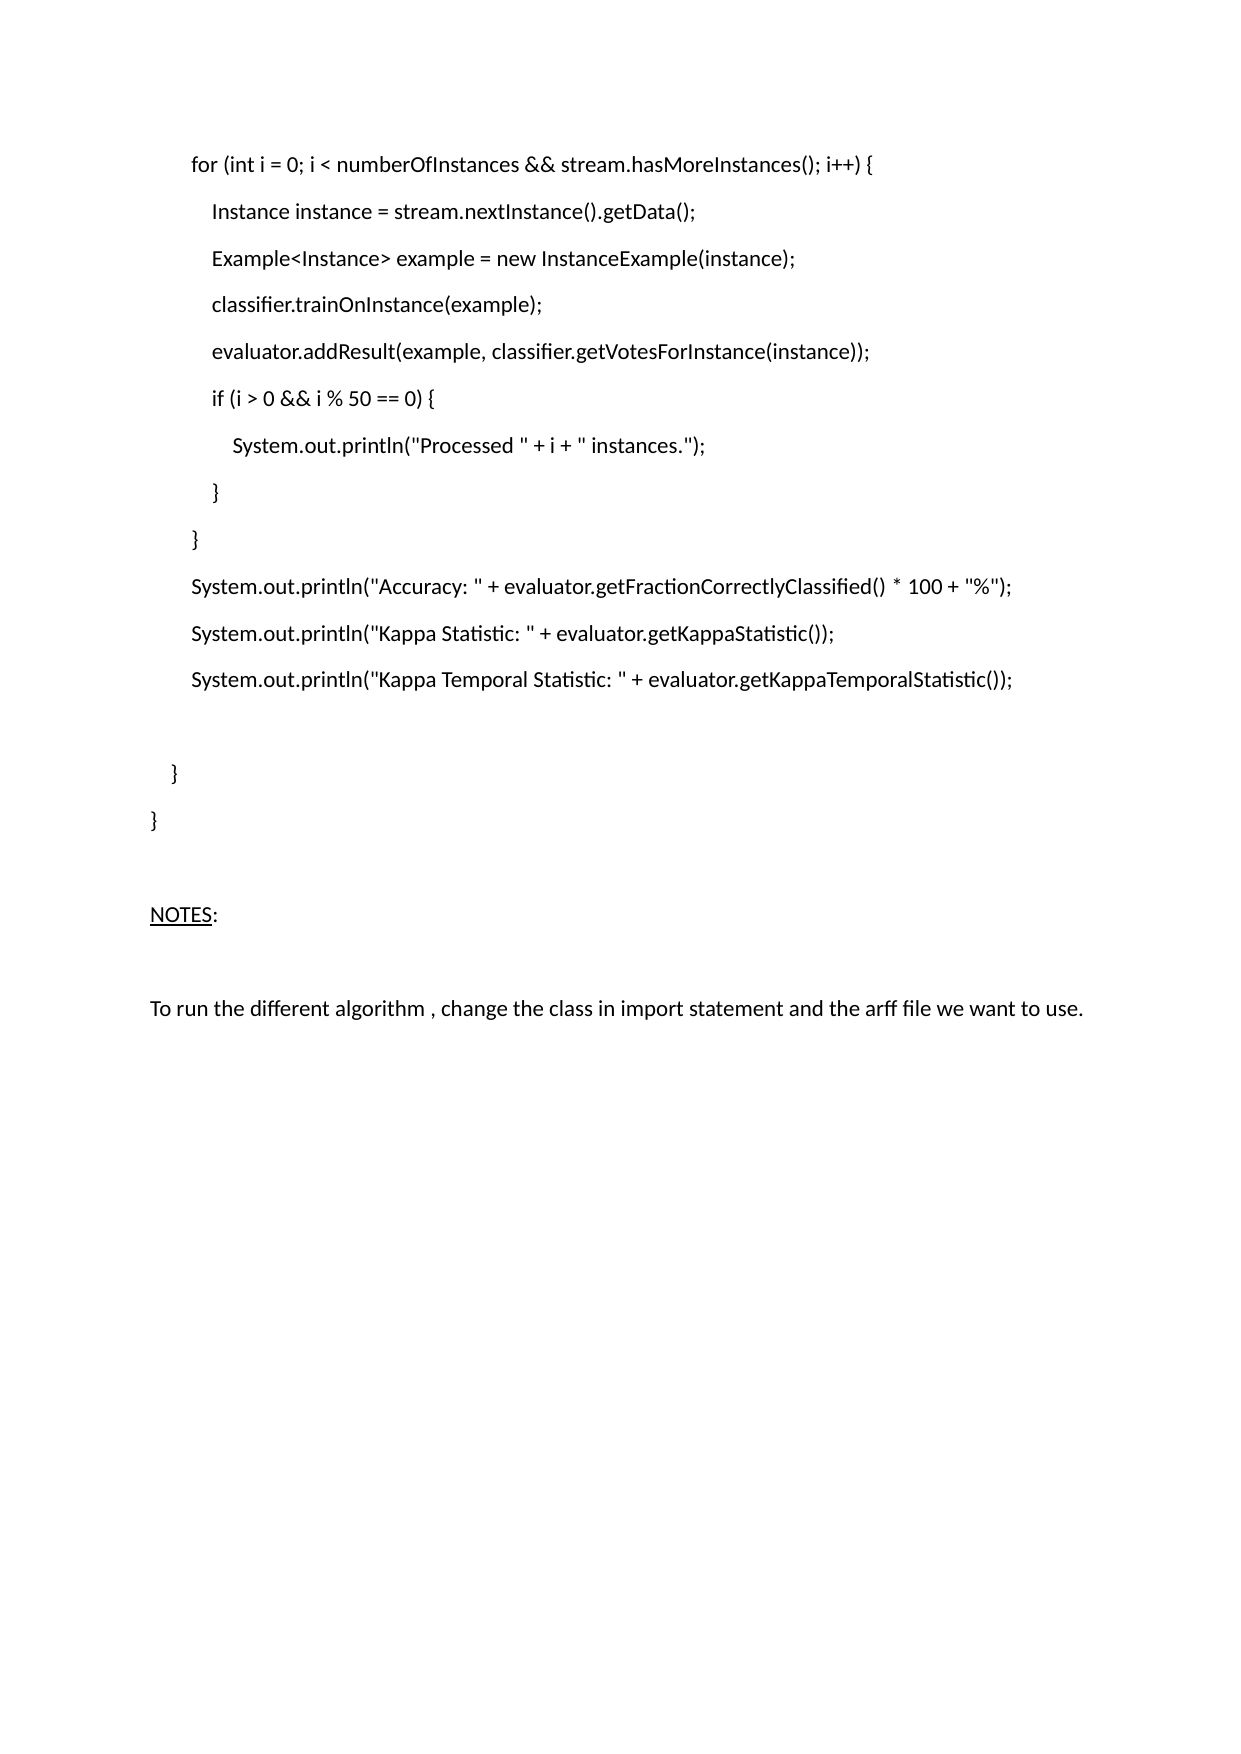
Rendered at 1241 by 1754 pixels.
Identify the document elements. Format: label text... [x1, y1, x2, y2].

text Example<Instance> example = new InstanceExample(instance); [150, 244, 1090, 272]
text System.out.println("Processed " + i + " instances."); [150, 431, 1090, 459]
text System.out.println("Accuracy: " + evaluator.getFractionCorrectlyClassified() * 100 + "%"); [150, 572, 1090, 600]
text To run the different algorithm , change the class in import statement and the arff file we want to use. [150, 994, 1090, 1022]
text for (int i = 0; i < numberOfInstances && stream.hasMoreInstances(); i++) { [150, 150, 1090, 178]
text if (i > 0 && i % 50 == 0) { [150, 384, 1090, 412]
text } [150, 806, 1090, 834]
text NOTES: [150, 900, 1090, 928]
text } [150, 478, 1090, 506]
text } [150, 525, 1090, 553]
text Instance instance = stream.nextInstance().getData(); [150, 197, 1090, 225]
text System.out.println("Kappa Temporal Statistic: " + evaluator.getKappaTemporalStatistic()); [150, 666, 1090, 694]
text evaluator.addResult(example, classifier.getVotesForInstance(instance)); [150, 337, 1090, 366]
text System.out.println("Kappa Statistic: " + evaluator.getKappaStatistic()); [150, 619, 1090, 647]
text } [150, 759, 1090, 787]
text classifier.trainOnInstance(example); [150, 291, 1090, 319]
